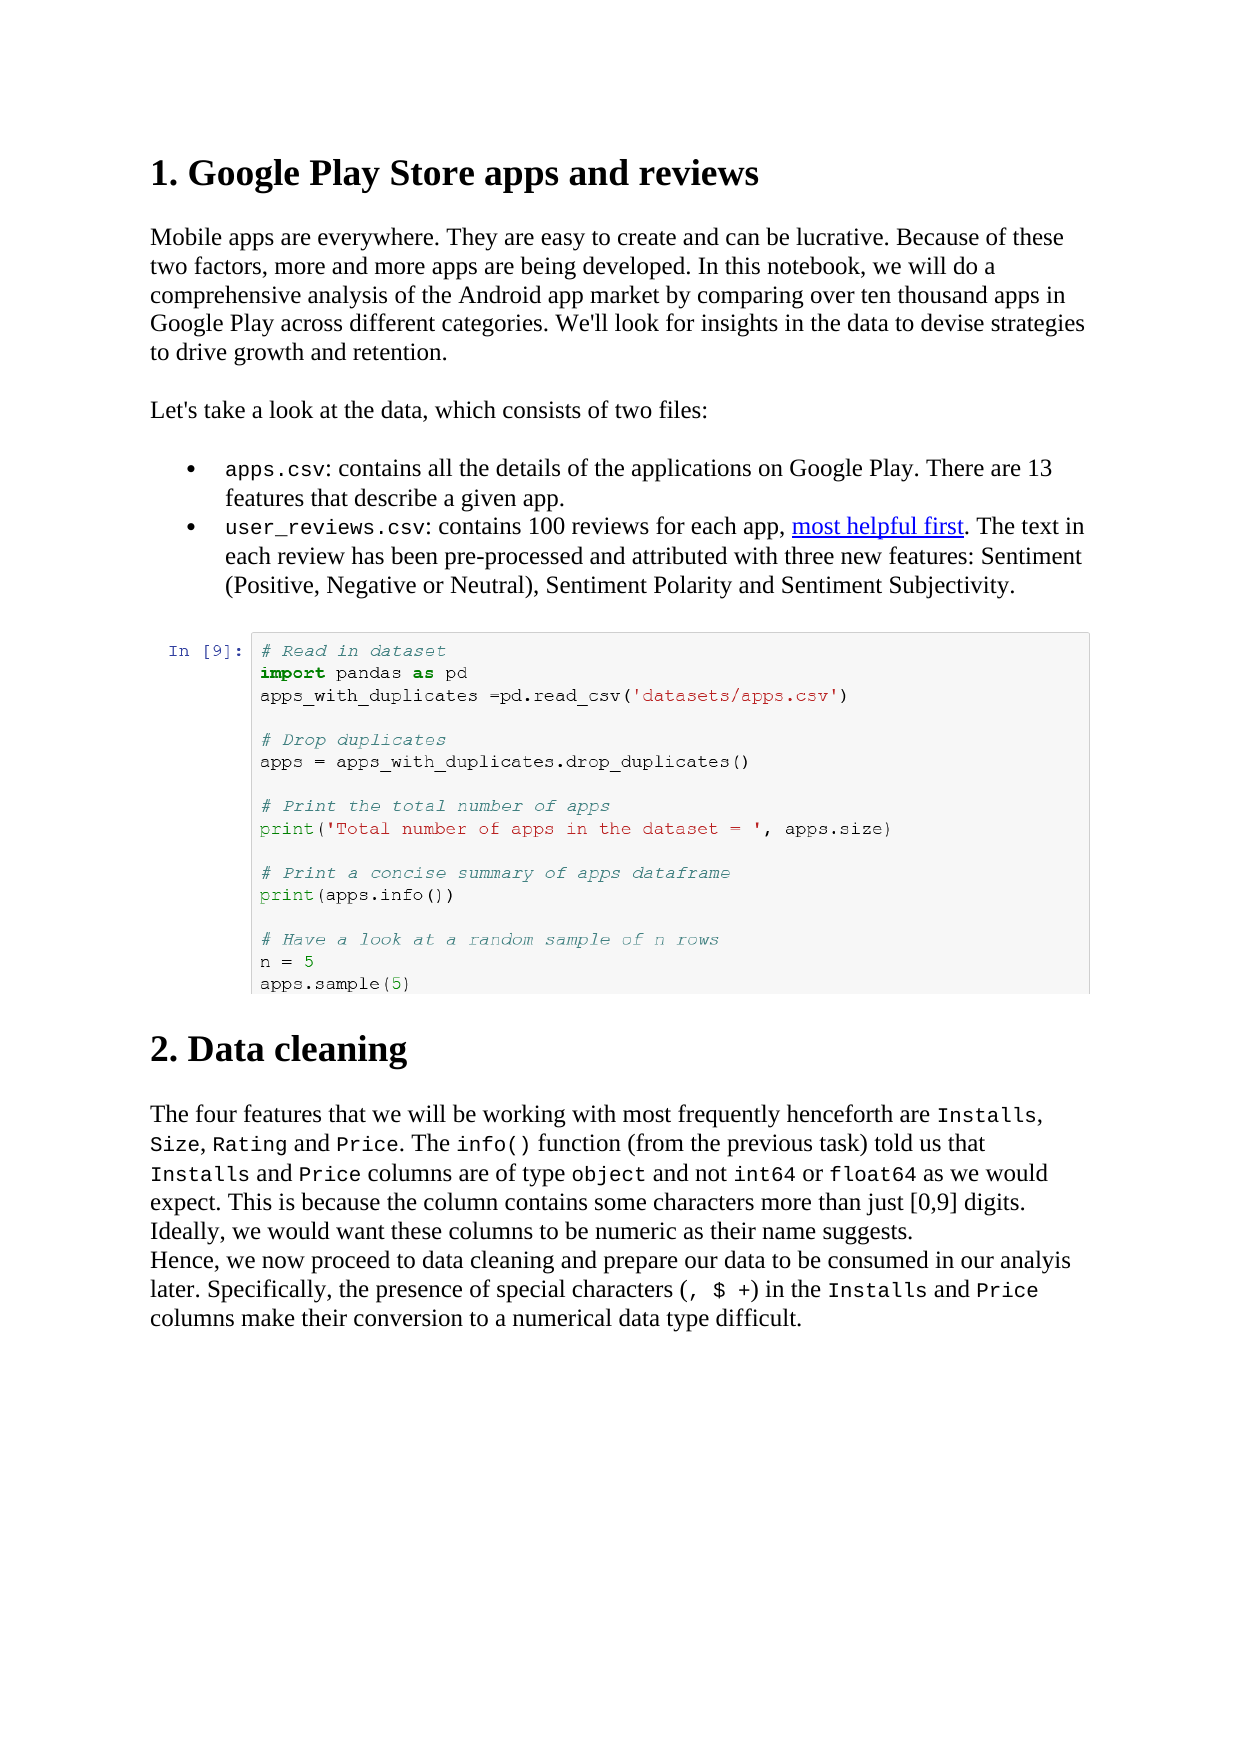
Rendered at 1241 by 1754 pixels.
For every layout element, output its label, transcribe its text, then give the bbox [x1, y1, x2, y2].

list apps.csv: contains all the details of the applications on Google Play. There are 13 features that describe a given app. [187, 453, 1090, 511]
picture [150, 627, 1091, 998]
subtitle 2. Data cleaning [150, 1026, 1090, 1069]
text Let's take a look at the data, which consists of two files: [150, 395, 1090, 424]
text 1. Google Play Store apps and reviews [150, 150, 1090, 193]
text Mobile apps are everywhere. They are easy to create and can be lucrative. Because of these two factors, more and more apps are being developed. In this notebook, we will do a comprehensive analysis of the Android app market by comparing over ten thousand apps in Google Play across different categories. We'll look for insights in the data to devise strategies to drive growth and retention. [150, 222, 1090, 366]
list user_reviews.csv: contains 100 reviews for each app, most helpful first. The text in each review has been pre-processed and attributed with three new features: Sentiment (Positive, Negative or Neutral), Sentiment Polarity and Sentiment Subjectivity. [187, 511, 1090, 598]
text The four features that we will be working with most frequently henceforth are Installs, Size, Rating and Price. The info() function (from the previous task) told us that Installs and Price columns are of type object and not int64 or float64 as we would expect. This is because the column contains some characters more than just [0,9] digits. Ideally, we would want these columns to be numeric as their name suggests. Hence, we now proceed to data cleaning and prepare our data to be consumed in our analyis later. Specifically, the presence of special characters (, $ +) in the Installs and Price columns make their conversion to a numerical data type difficult. [150, 1099, 1090, 1332]
